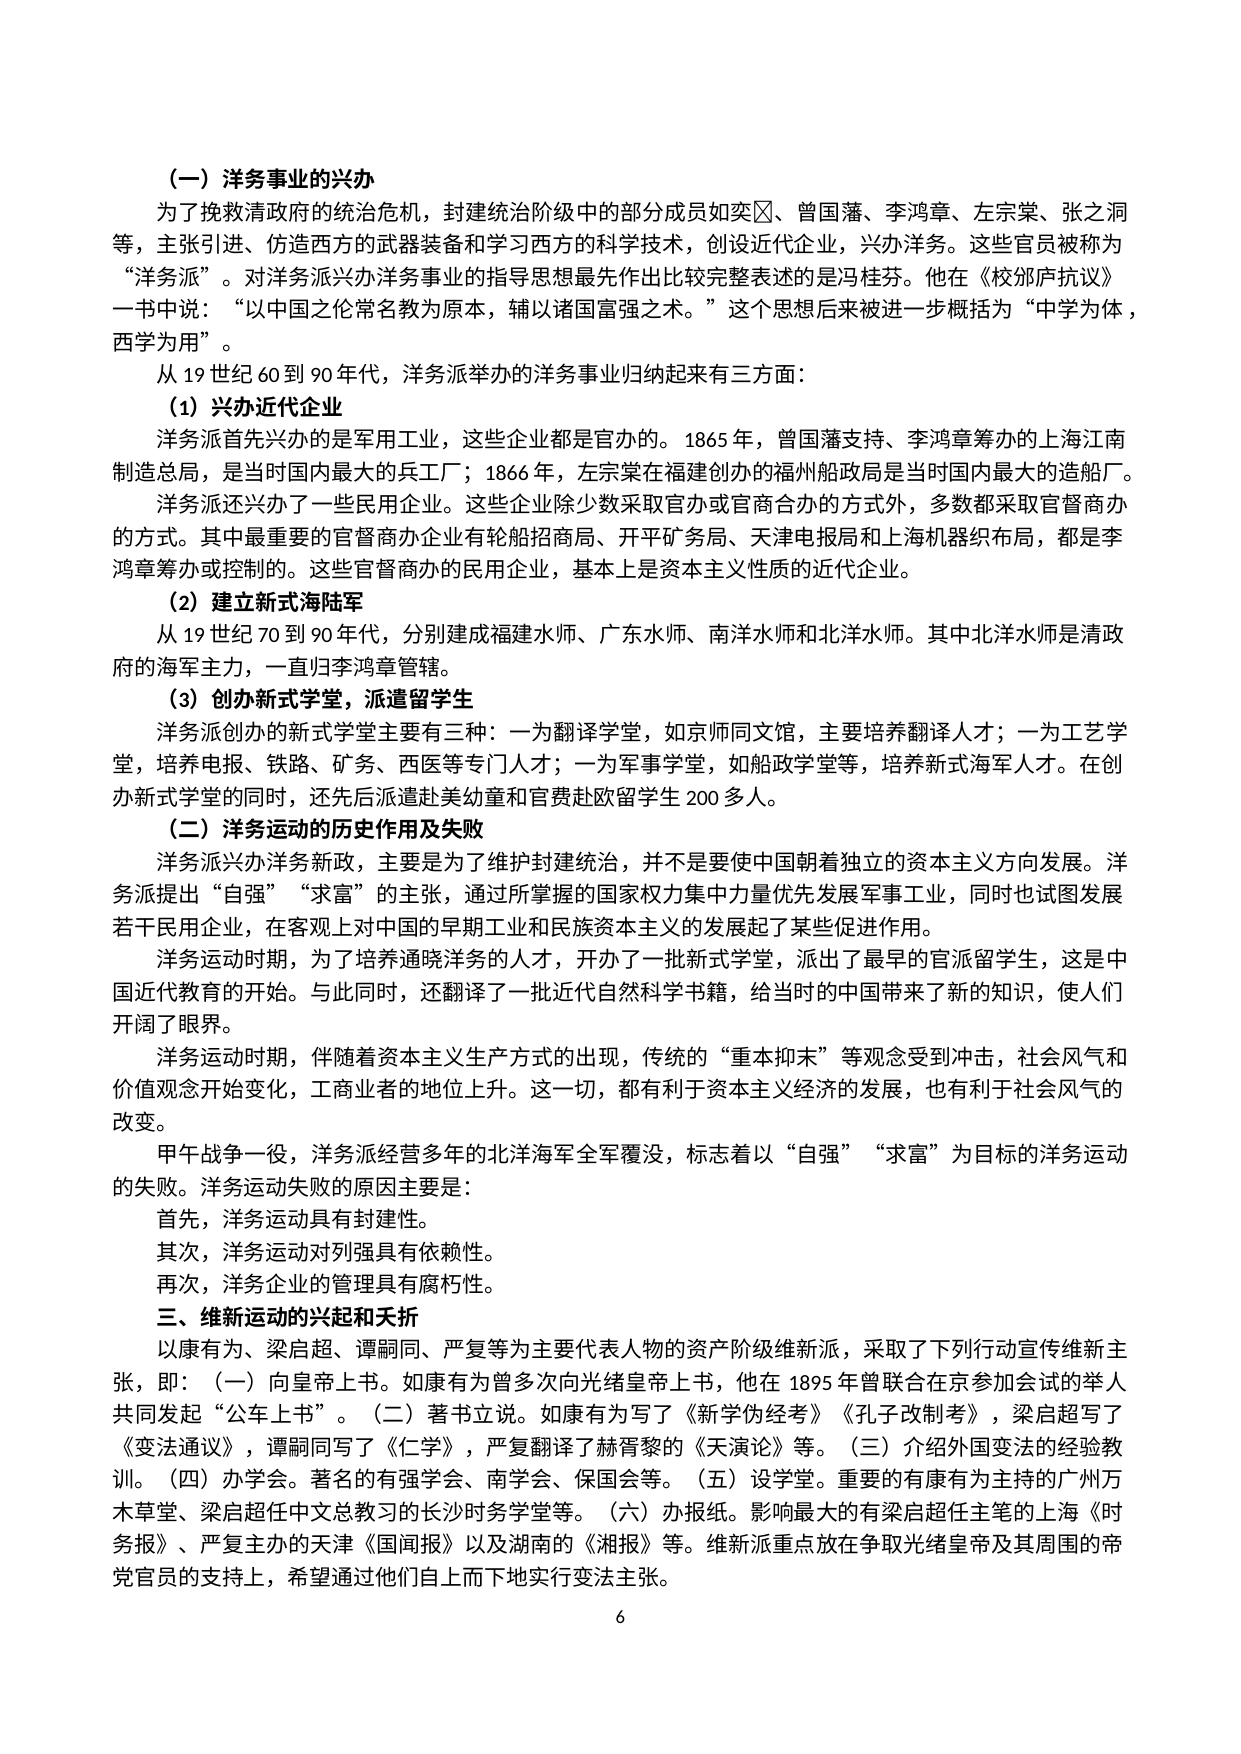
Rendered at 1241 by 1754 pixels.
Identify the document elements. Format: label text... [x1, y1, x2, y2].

text 洋务派还兴办了一些民用企业。这些企业除少数采取官办或官商合办的方式外，多数都采取官督商办的方式。其中最重要的官督商办企业有轮船招商局、开平矿务局、天津电报局和上海机器织布局，都是李鸿章筹办或控制的。这些官督商办的民用企业，基本上是资本主义性质的近代企业。 [112, 487, 1128, 584]
text 洋务运动时期，伴随着资本主义生产方式的出现，传统的“重本抑末”等观念受到冲击，社会风气和价值观念开始变化，工商业者的地位上升。这一切，都有利于资本主义经济的发展，也有利于社会风气的改变。 [112, 1039, 1128, 1137]
text 甲午战争一役，洋务派经营多年的北洋海军全军覆没，标志着以“自强”“求富”为目标的洋务运动的失败。洋务运动失败的原因主要是： [112, 1137, 1128, 1202]
text 洋务运动时期，为了培养通晓洋务的人才，开办了一批新式学堂，派出了最早的官派留学生，这是中国近代教育的开始。与此同时，还翻译了一批近代自然科学书籍，给当时的中国带来了新的知识，使人们开阔了眼界。 [112, 942, 1128, 1039]
text （3）创办新式学堂，派遣留学生 [112, 682, 1128, 714]
text 洋务派首先兴办的是军用工业，这些企业都是官办的。1865年，曾国藩支持、李鸿章筹办的上海江南制造总局，是当时国内最大的兵工厂；1866年，左宗棠在福建创办的福州船政局是当时国内最大的造船厂。 [112, 422, 1128, 487]
text 从19世纪60到90年代，洋务派举办的洋务事业归纳起来有三方面： [112, 357, 1128, 389]
text 为了挽救清政府的统治危机，封建统治阶级中的部分成员如奕、曾国藩、李鸿章、左宗棠、张之洞等，主张引进、仿造西方的武器装备和学习西方的科学技术，创设近代企业，兴办洋务。这些官员被称为“洋务派”。对洋务派兴办洋务事业的指导思想最先作出比较完整表述的是冯桂芬。他在《校邠庐抗议》一书中说：“以中国之伦常名教为原本，辅以诸国富强之术。”这个思想后来被进一步概括为“中学为体，西学为用”。 [112, 194, 1128, 357]
text 三、维新运动的兴起和夭折 [112, 1299, 1128, 1332]
text 其次，洋务运动对列强具有依赖性。 [112, 1234, 1128, 1267]
text （2）建立新式海陆军 [112, 584, 1128, 617]
text 以康有为、梁启超、谭嗣同、严复等为主要代表人物的资产阶级维新派，采取了下列行动宣传维新主张，即：（一）向皇帝上书。如康有为曾多次向光绪皇帝上书，他在1895年曾联合在京参加会试的举人共同发起“公车上书”。（二）著书立说。如康有为写了《新学伪经考》《孔子改制考》，梁启超写了《变法通议》，谭嗣同写了《仁学》，严复翻译了赫胥黎的《天演论》等。（三）介绍外国变法的经验教训。（四）办学会。著名的有强学会、南学会、保国会等。（五）设学堂。重要的有康有为主持的广州万木草堂、梁启超任中文总教习的长沙时务学堂等。（六）办报纸。影响最大的有梁启超任主笔的上海《时务报》、严复主办的天津《国闻报》以及湖南的《湘报》等。维新派重点放在争取光绪皇帝及其周围的帝党官员的支持上，希望通过他们自上而下地实行变法主张。 [112, 1332, 1128, 1592]
text 洋务派兴办洋务新政，主要是为了维护封建统治，并不是要使中国朝着独立的资本主义方向发展。洋务派提出“自强”“求富”的主张，通过所掌握的国家权力集中力量优先发展军事工业，同时也试图发展若干民用企业，在客观上对中国的早期工业和民族资本主义的发展起了某些促进作用。 [112, 844, 1128, 942]
text 首先，洋务运动具有封建性。 [112, 1202, 1128, 1234]
text 再次，洋务企业的管理具有腐朽性。 [112, 1267, 1128, 1299]
text 洋务派创办的新式学堂主要有三种：一为翻译学堂，如京师同文馆，主要培养翻译人才；一为工艺学堂，培养电报、铁路、矿务、西医等专门人才；一为军事学堂，如船政学堂等，培养新式海军人才。在创办新式学堂的同时，还先后派遣赴美幼童和官费赴欧留学生200多人。 [112, 714, 1128, 812]
text （二）洋务运动的历史作用及失败 [112, 812, 1128, 844]
text 从19世纪70到90年代，分别建成福建水师、广东水师、南洋水师和北洋水师。其中北洋水师是清政府的海军主力，一直归李鸿章管辖。 [112, 617, 1128, 682]
text （一）洋务事业的兴办 [112, 162, 1128, 194]
text （1）兴办近代企业 [112, 389, 1128, 422]
